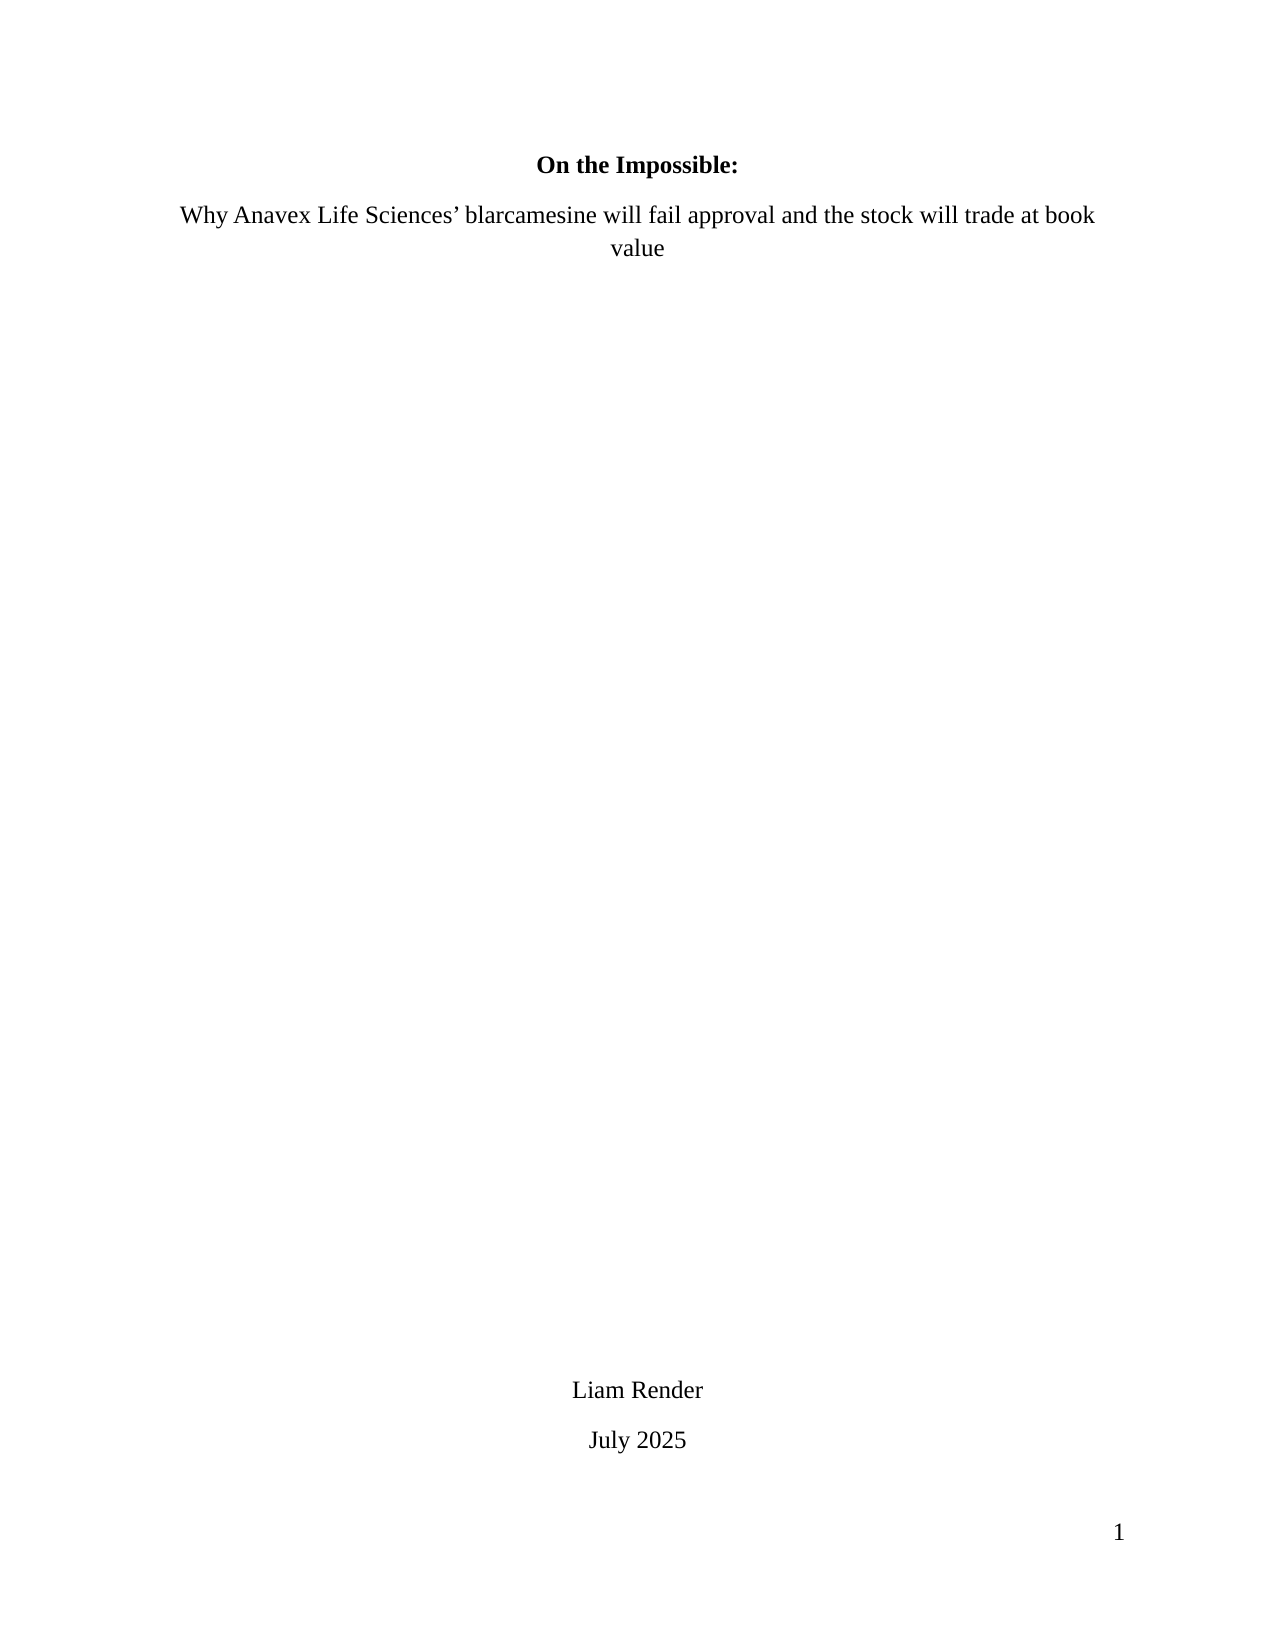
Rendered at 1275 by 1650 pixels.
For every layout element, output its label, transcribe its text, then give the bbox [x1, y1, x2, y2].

text On the Impossible: [150, 150, 1125, 179]
text Liam Render [150, 1376, 1125, 1404]
text July 2025 [150, 1425, 1125, 1454]
text Why Anavex Life Sciences’ blarcamesine will fail approval and the stock will trade at book value [150, 200, 1125, 261]
